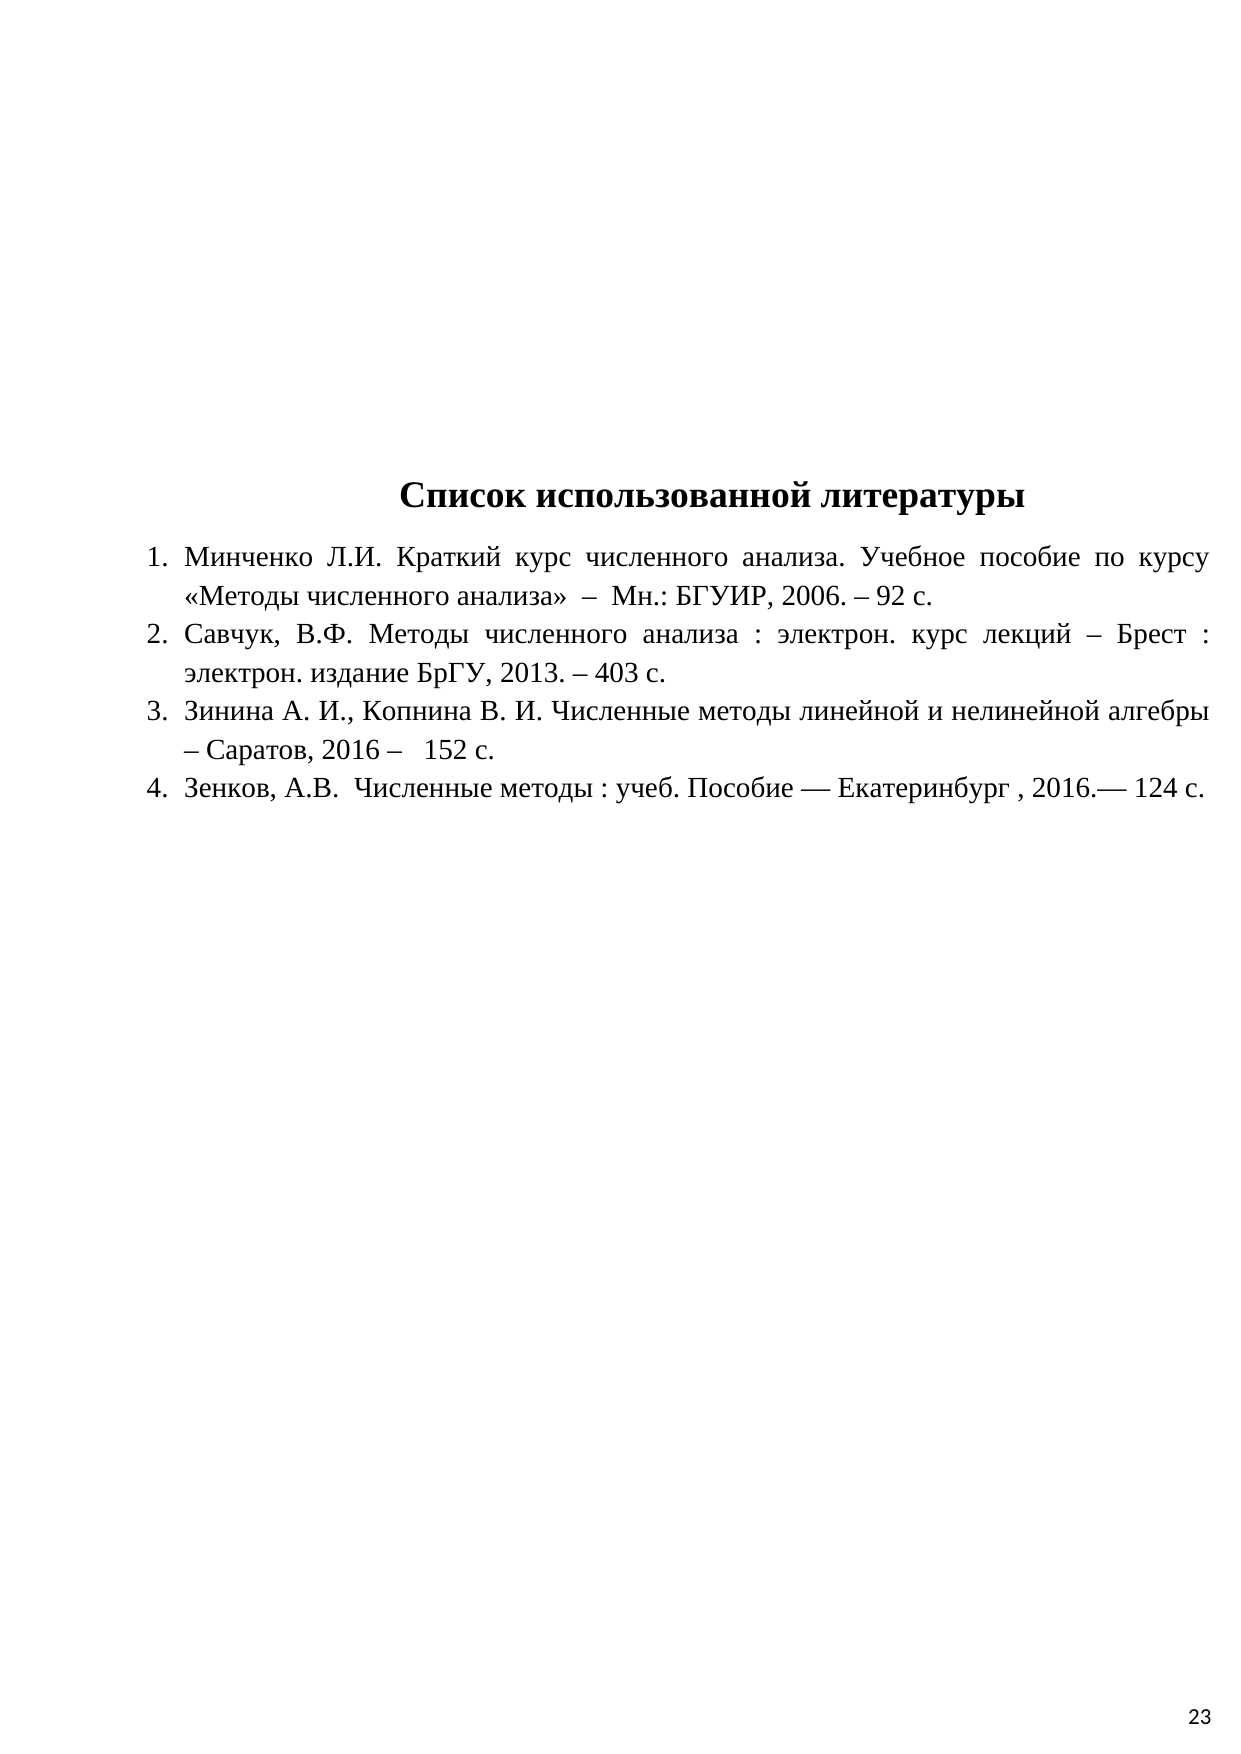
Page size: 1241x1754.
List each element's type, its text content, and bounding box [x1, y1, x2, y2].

list Зинина А. И., Копнина В. И. Численные методы линейной и нелинейной алгебры – Саратов, 2016 – 152 с. [146, 693, 1211, 765]
list Зенков, А.В. Численные методы : учеб. Пособие — Екатеринбург , 2016.— 124 с. [146, 770, 1211, 804]
list Минченко Л.И. Краткий курс численного анализа. Учебное пособие по курсу «Методы численного анализа» – Мн.: БГУИР, 2006. – 92 с. [146, 539, 1211, 611]
text Список использованной литературы [139, 473, 1211, 516]
list Савчук, В.Ф. Методы численного анализа : электрон. курс лекций – Брест : электрон. издание БрГУ, 2013. – 403 с. [146, 616, 1211, 688]
